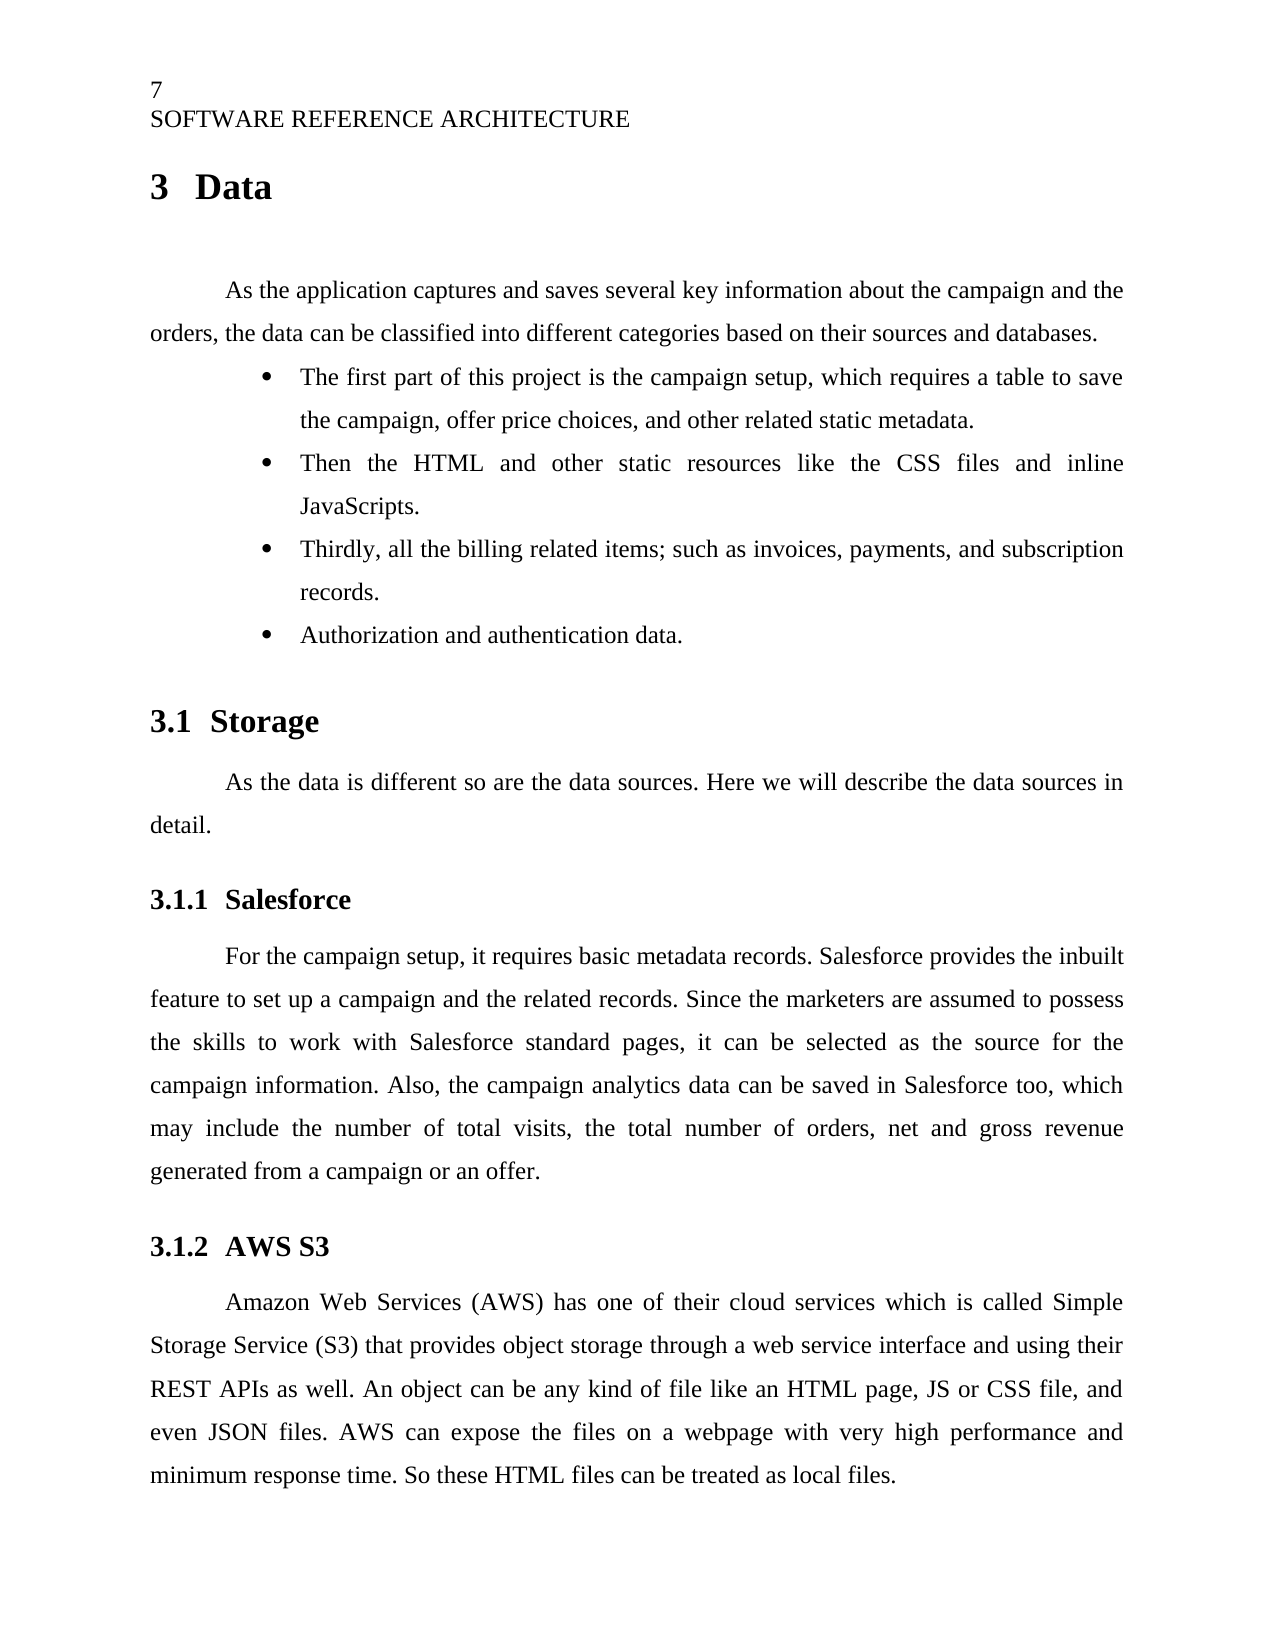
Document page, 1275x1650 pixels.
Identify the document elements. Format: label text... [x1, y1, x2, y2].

text As the application captures and saves several key information about the campaign and the orders, the data can be classified into different categories based on their sources and databases. [150, 275, 1125, 347]
list Authorization and authentication data. [262, 620, 1125, 649]
subtitle Storage [150, 701, 1125, 739]
subtitle AWS S3 [150, 1229, 1125, 1262]
list Then the HTML and other static resources like the CSS files and inline JavaScripts. [262, 448, 1125, 520]
list Thirdly, all the billing related items; such as invoices, payments, and subscription records. [262, 534, 1125, 606]
text Amazon Web Services (AWS) has one of their cloud services which is called Simple Storage Service (S3) that provides object storage through a web service interface and using their REST APIs as well. An object can be any kind of file like an HTML page, JS or CSS file, and even JSON files. AWS can expose the files on a webpage with very high performance and minimum response time. So these HTML files can be treated as local files. [150, 1287, 1125, 1489]
subtitle Data [150, 164, 1125, 207]
subtitle Salesforce [150, 882, 1125, 916]
text As the data is different so are the data sources. Here we will describe the data sources in detail. [150, 767, 1125, 839]
list The first part of this project is the campaign setup, which requires a table to save the campaign, offer price choices, and other related static metadata. [262, 362, 1125, 433]
text For the campaign setup, it requires basic metadata records. Salesforce provides the inbuilt feature to set up a campaign and the related records. Since the marketers are assumed to possess the skills to work with Salesforce standard pages, it can be selected as the source for the campaign information. Also, the campaign analytics data can be saved in Salesforce too, which may include the number of total visits, the total number of orders, net and gross revenue generated from a campaign or an offer. [150, 941, 1125, 1185]
